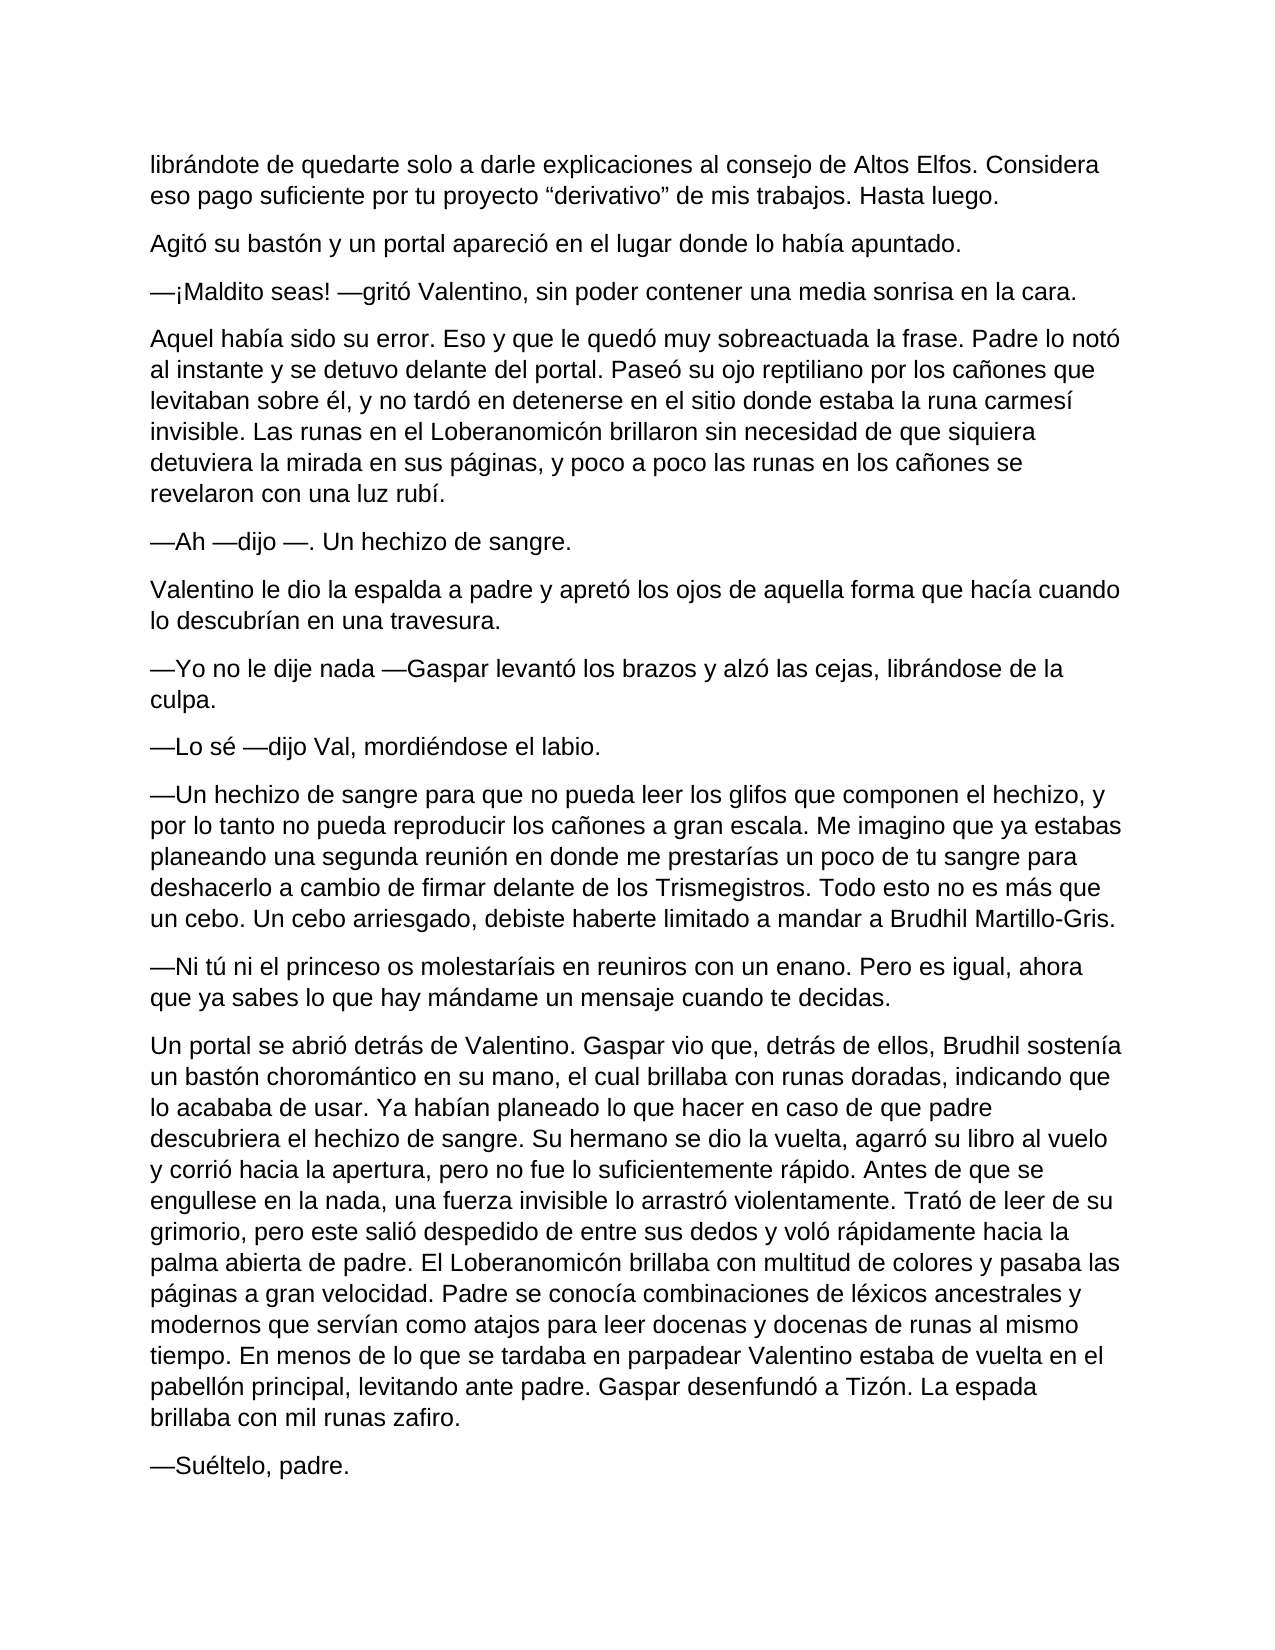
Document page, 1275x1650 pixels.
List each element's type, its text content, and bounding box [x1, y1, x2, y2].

text —Ah —dijo —. Un hechizo de sangre. [150, 527, 1125, 556]
text Un portal se abrió detrás de Valentino. Gaspar vio que, detrás de ellos, Brudhil sostenía un bastón choromántico en su mano, el cual brillaba con runas doradas, indicando que lo acababa de usar. Ya habían planeado lo que hacer en caso de que padre descubriera el hechizo de sangre. Su hermano se dio la vuelta, agarró su libro al vuelo y corrió hacia la apertura, pero no fue lo suficientemente rápido. Antes de que se engullese en la nada, una fuerza invisible lo arrastró violentamente. Trató de leer de su grimorio, pero este salió despedido de entre sus dedos y voló rápidamente hacia la palma abierta de padre. El Loberanomicón brillaba con multitud de colores y pasaba las páginas a gran velocidad. Padre se conocía combinaciones de léxicos ancestrales y modernos que servían como atajos para leer docenas y docenas de runas al mismo tiempo. En menos de lo que se tardaba en parpadear Valentino estaba de vuelta en el pabellón principal, levitando ante padre. Gaspar desenfundó a Tizón. La espada brillaba con mil runas zafiro. [150, 1031, 1125, 1432]
text —Suéltelo, padre. [150, 1451, 1125, 1479]
text —Ni tú ni el princeso os molestaríais en reuniros con un enano. Pero es igual, ahora que ya sabes lo que hay mándame un mensaje cuando te decidas. [150, 952, 1125, 1012]
text Valentino le dio la espalda a padre y apretó los ojos de aquella forma que hacía cuando lo descubrían en una travesura. [150, 575, 1125, 634]
text —Lo sé —dijo Val, mordiéndose el labio. [150, 732, 1125, 761]
text Aquel había sido su error. Eso y que le quedó muy sobreactuada la frase. Padre lo notó al instante y se detuvo delante del portal. Paseó su ojo reptiliano por los cañones que levitaban sobre él, y no tardó en detenerse en el sitio donde estaba la runa carmesí invisible. Las runas en el Loberanomicón brillaron sin necesidad de que siquiera detuviera la mirada en sus páginas, y poco a poco las runas en los cañones se revelaron con una luz rubí. [150, 324, 1125, 508]
text —¡Maldito seas! —gritó Valentino, sin poder contener una media sonrisa en la cara. [150, 276, 1125, 305]
text —Un hechizo de sangre para que no pueda leer los glifos que componen el hechizo, y por lo tanto no pueda reproducir los cañones a gran escala. Me imagino que ya estabas planeando una segunda reunión en donde me prestarías un poco de tu sangre para deshacerlo a cambio de firmar delante de los Trismegistros. Todo esto no es más que un cebo. Un cebo arriesgado, debiste haberte limitado a mandar a Brudhil Martillo-Gris. [150, 780, 1125, 933]
text —Yo no le dije nada —Gaspar levantó los brazos y alzó las cejas, librándose de la culpa. [150, 653, 1125, 713]
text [150, 150, 1125, 210]
text Agitó su bastón y un portal apareció en el lugar donde lo había apuntado. [150, 229, 1125, 257]
